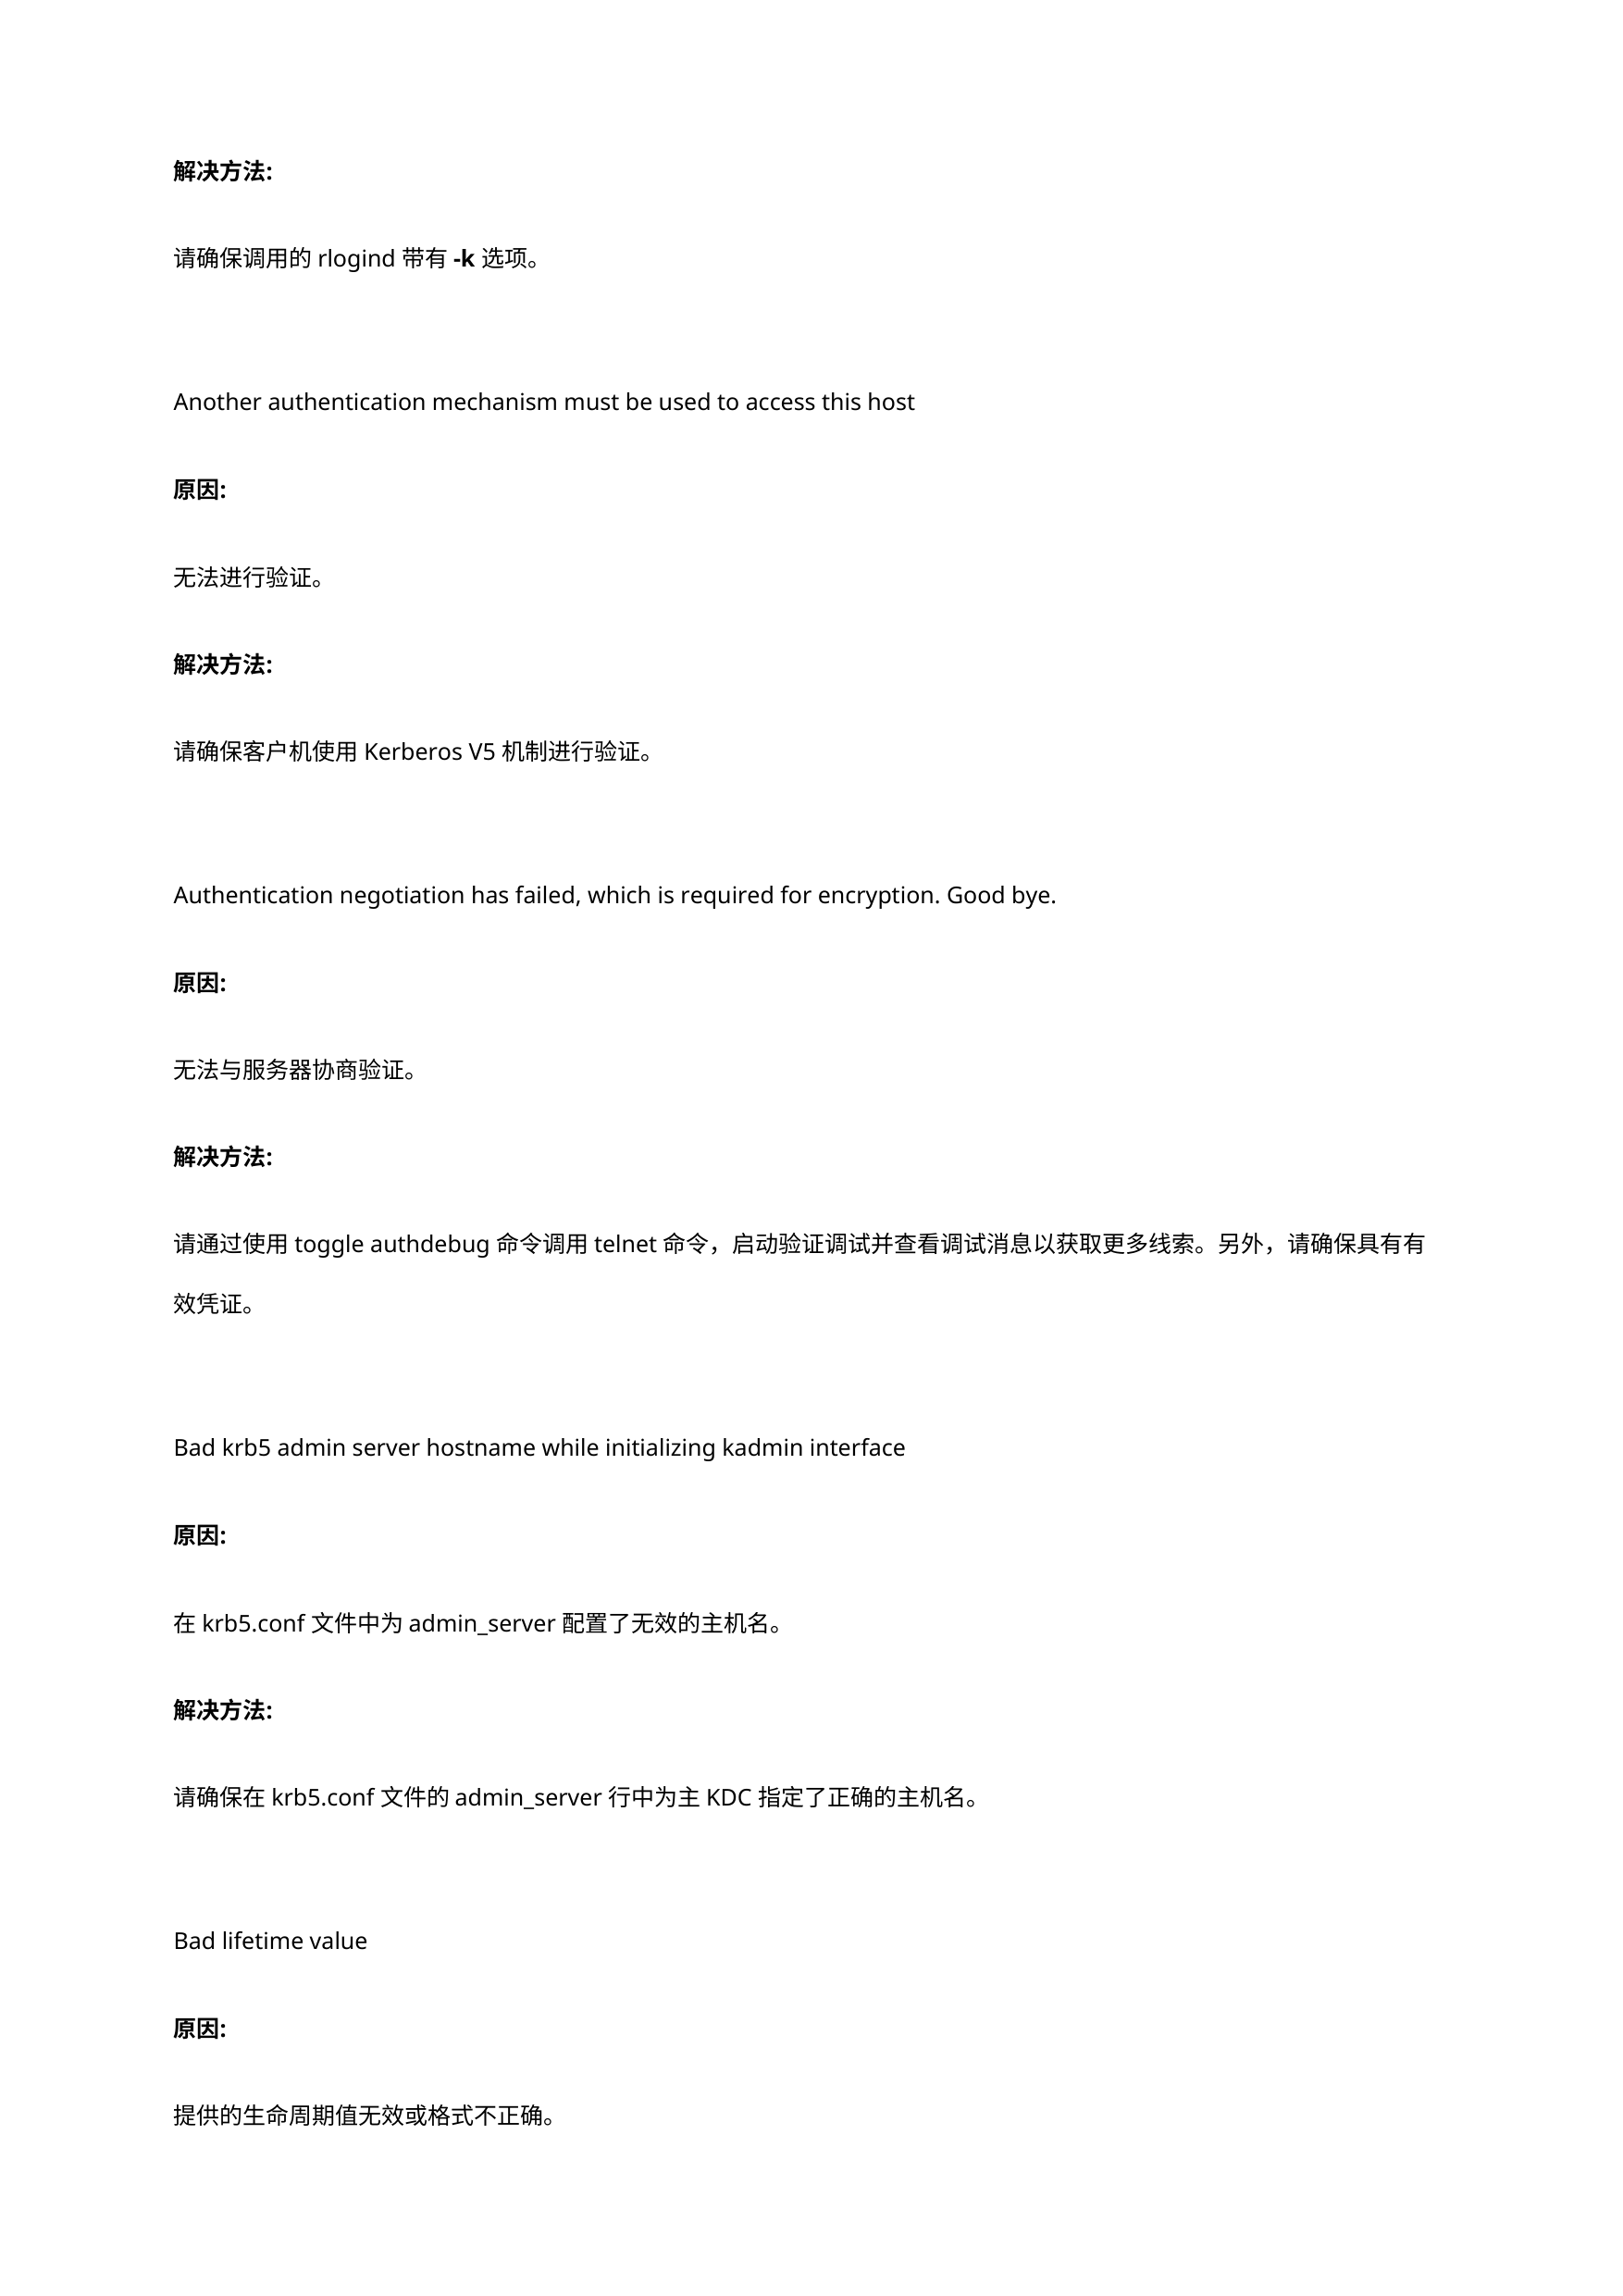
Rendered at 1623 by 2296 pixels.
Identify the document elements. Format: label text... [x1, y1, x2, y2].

text 解决方法: [173, 1679, 1449, 1739]
text 原因: [173, 459, 1449, 519]
text 请通过使用 toggle authdebug 命令调用 telnet 命令，启动验证调试并查看调试消息以获取更多线索。另外，请确保具有有效凭证。 [173, 1213, 1449, 1334]
text Bad krb5 admin server hostname while initializing kadmin interface [173, 1417, 1449, 1477]
text 解决方法: [173, 1125, 1449, 1185]
text 请确保调用的 rlogind 带有 -k 选项。 [173, 228, 1449, 288]
text 提供的生命周期值无效或格式不正确。 [173, 2084, 1449, 2144]
text 在 krb5.conf 文件中为 admin_server 配置了无效的主机名。 [173, 1592, 1449, 1652]
text Another authentication mechanism must be used to access this host [173, 371, 1449, 431]
text 原因: [173, 1505, 1449, 1565]
text 无法与服务器协商验证。 [173, 1038, 1449, 1098]
text 请确保客户机使用 Kerberos V5 机制进行验证。 [173, 720, 1449, 780]
text 原因: [173, 951, 1449, 1011]
text 请确保在 krb5.conf 文件的 admin_server 行中为主 KDC 指定了正确的主机名。 [173, 1766, 1449, 1826]
text 无法进行验证。 [173, 546, 1449, 606]
text 解决方法: [173, 140, 1449, 200]
text 原因: [173, 1997, 1449, 2057]
text 解决方法: [173, 633, 1449, 693]
text Bad lifetime value [173, 1910, 1449, 1970]
text Authentication negotiation has failed, which is required for encryption. Good bye. [173, 864, 1449, 925]
